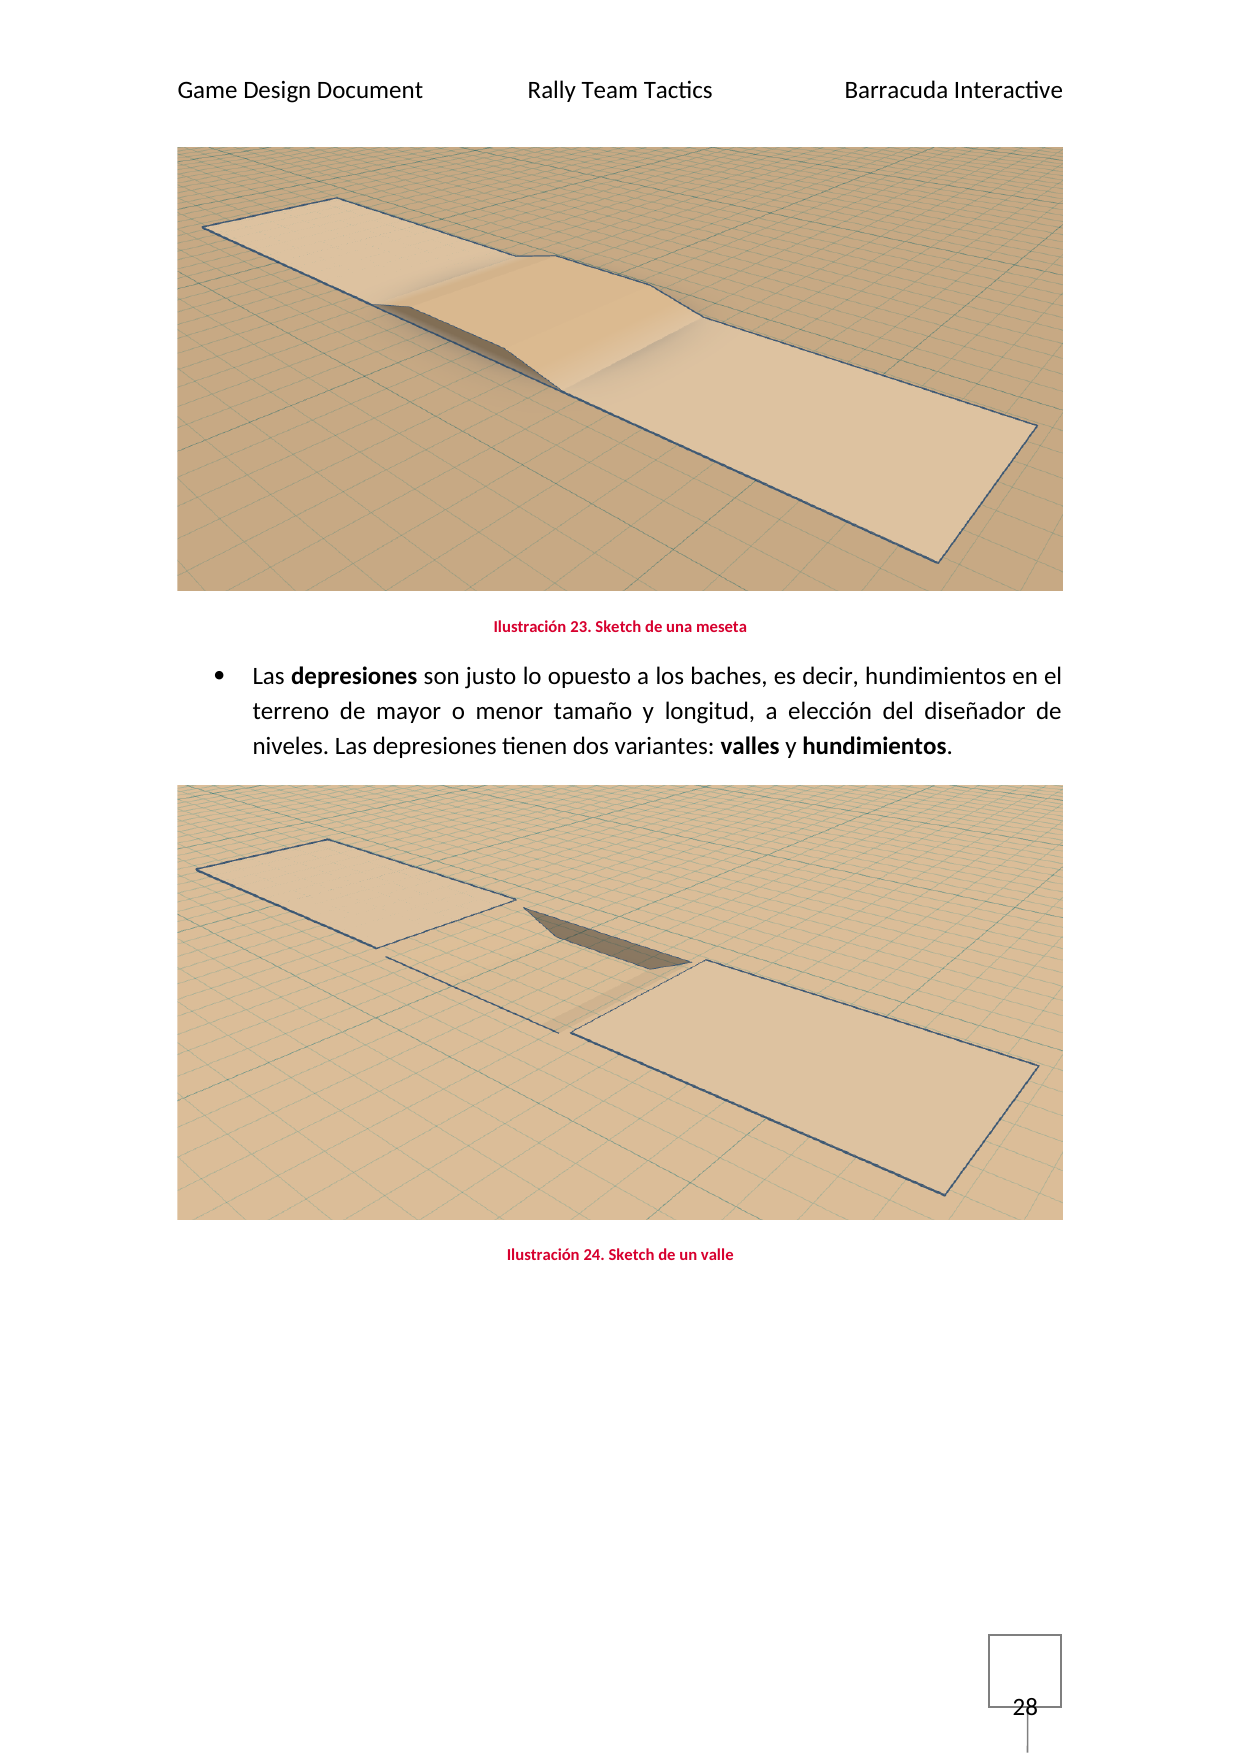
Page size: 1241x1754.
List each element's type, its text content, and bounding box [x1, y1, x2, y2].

picture [177, 147, 1063, 591]
picture [177, 785, 1063, 1220]
list Las depresiones son justo lo opuesto a los baches, es decir, hundimientos en el terreno de mayor o menor tamaño y longitud, a elección del diseñador de niveles. Las depresiones tienen dos variantes: valles y hundimientos. [215, 660, 1063, 761]
